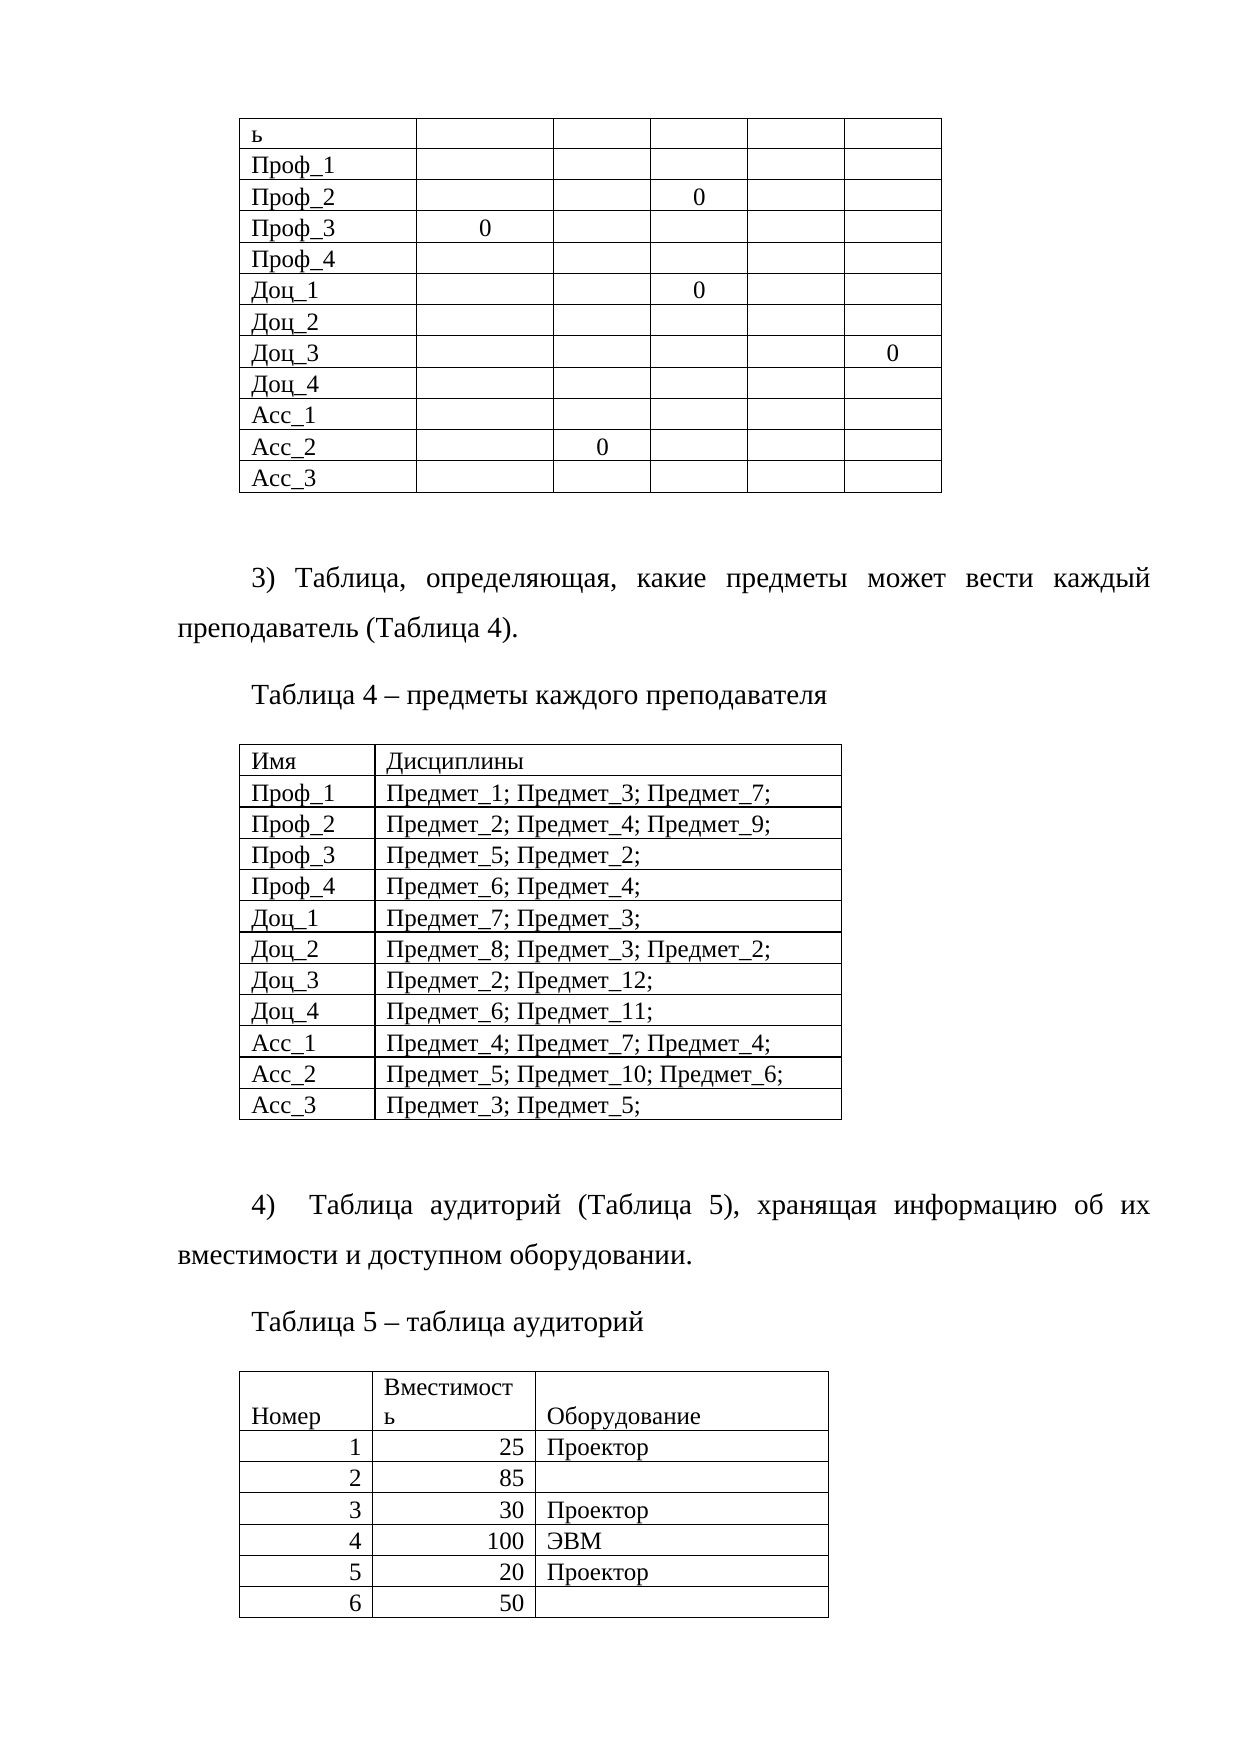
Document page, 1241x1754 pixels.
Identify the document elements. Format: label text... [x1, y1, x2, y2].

table_cell Проектор [536, 1431, 828, 1461]
table_cell 4 [240, 1525, 372, 1555]
table_cell [554, 211, 650, 242]
table_cell [845, 430, 941, 460]
table_cell [845, 461, 941, 492]
text Таблица 4 – предметы каждого преподавателя [177, 677, 1152, 711]
table_header Имя [240, 745, 374, 775]
table_cell Асс_2 [240, 430, 416, 460]
table_cell 5 [240, 1556, 372, 1586]
table_cell [417, 461, 553, 492]
text Таблица 5 – таблица аудиторий [177, 1304, 1152, 1338]
table_cell [417, 149, 553, 179]
table_cell [554, 399, 650, 429]
table_cell 0 [845, 336, 941, 367]
table_cell [845, 243, 941, 273]
table_cell [748, 274, 844, 304]
table_cell [417, 399, 553, 429]
table_cell Доц_3 [240, 964, 374, 994]
table_cell 30 [373, 1493, 535, 1523]
table_cell Предмет_7; Предмет_3; [376, 901, 841, 931]
table_header Оборудование [536, 1372, 828, 1430]
table_header Вместимость [373, 1372, 535, 1430]
table_cell [748, 211, 844, 242]
table_cell [845, 211, 941, 242]
table_cell 0 [417, 211, 553, 242]
table_cell Проектор [536, 1556, 828, 1586]
table_header Номер [240, 1372, 372, 1430]
table_cell 1 [240, 1431, 372, 1461]
table_cell [651, 149, 747, 179]
table_cell 0 [554, 430, 650, 460]
table_cell 4 [748, 119, 844, 148]
table_cell [554, 368, 650, 398]
table_cell [748, 430, 844, 460]
table_cell [417, 368, 553, 398]
table_cell [748, 336, 844, 367]
table_cell [536, 1587, 828, 1617]
table_cell [536, 1462, 828, 1492]
table_cell Acc_3 [240, 461, 416, 492]
table_cell [417, 274, 553, 304]
table_cell [417, 180, 553, 210]
table_cell Проф_4 [240, 870, 374, 900]
table_cell 20 [373, 1556, 535, 1586]
table_cell Доц_1 [240, 274, 416, 304]
table_cell [417, 430, 553, 460]
table_cell 0 [651, 274, 747, 304]
table_cell Доц_4 [240, 995, 374, 1025]
table_cell Предмет_6; Предмет_4; [376, 870, 841, 900]
table_cell Проф_4 [240, 243, 416, 273]
table_cell [845, 149, 941, 179]
table_cell [748, 180, 844, 210]
table_header Дисциплины [376, 745, 841, 775]
table_cell 50 [373, 1587, 535, 1617]
table_cell Проф_1 [240, 776, 374, 806]
table_cell Асс_2 [240, 1058, 374, 1088]
table_cell [554, 305, 650, 335]
table_cell Преподаватель [240, 119, 416, 148]
table_cell 3 [240, 1493, 372, 1523]
table_cell [748, 461, 844, 492]
table_cell [845, 305, 941, 335]
table_cell [554, 274, 650, 304]
table_cell [748, 243, 844, 273]
table_cell Предмет_2; Предмет_12; [376, 964, 841, 994]
table_cell ЭВМ [536, 1525, 828, 1555]
table_cell Проф_2 [240, 808, 374, 838]
text 3) Таблица, определяющая, какие предметы может вести каждый преподаватель (Таблица 4). [177, 560, 1152, 643]
table_cell 6 [240, 1587, 372, 1617]
table_cell Предмет_2; Предмет_4; Предмет_9; [376, 808, 841, 838]
table_cell [748, 305, 844, 335]
table_cell Предмет_5; Предмет_2; [376, 839, 841, 869]
table_cell [651, 399, 747, 429]
table_cell [845, 274, 941, 304]
table_cell 1 [417, 119, 553, 148]
table_cell Доц_2 [240, 305, 416, 335]
table_cell 2 [554, 119, 650, 148]
table_cell Доц_3 [240, 336, 416, 367]
table_cell [748, 368, 844, 398]
table_cell Предмет_8; Предмет_3; Предмет_2; [376, 933, 841, 963]
table_cell [651, 305, 747, 335]
table_cell [651, 211, 747, 242]
table_cell Асс_1 [240, 1026, 374, 1056]
table_cell [651, 243, 747, 273]
table_cell [748, 149, 844, 179]
table_cell 0 [651, 180, 747, 210]
table_cell 3 [651, 119, 747, 148]
table_cell Предмет_1; Предмет_3; Предмет_7; [376, 776, 841, 806]
table_cell Доц_2 [240, 933, 374, 963]
table_cell [554, 243, 650, 273]
table_cell Доц_4 [240, 368, 416, 398]
table_cell [651, 336, 747, 367]
table_cell 100 [373, 1525, 535, 1555]
table_cell [845, 180, 941, 210]
table_cell Проф_3 [240, 211, 416, 242]
table_cell [845, 368, 941, 398]
table_cell Проф_1 [240, 149, 416, 179]
table_cell 5 [845, 119, 941, 148]
table_cell Acc_3 [240, 1089, 374, 1119]
table_cell Предмет_5; Предмет_10; Предмет_6; [376, 1058, 841, 1088]
table_cell [651, 368, 747, 398]
table_cell Проф_3 [240, 839, 374, 869]
table_cell [748, 399, 844, 429]
table_cell Асс_1 [240, 399, 416, 429]
table_cell [845, 399, 941, 429]
table_cell Предмет_3; Предмет_5; [376, 1089, 841, 1119]
table_cell [554, 336, 650, 367]
table_cell 85 [373, 1462, 535, 1492]
table_cell [554, 180, 650, 210]
table_cell Доц_1 [240, 901, 374, 931]
table_cell Предмет_6; Предмет_11; [376, 995, 841, 1025]
table_cell [554, 149, 650, 179]
table_cell 2 [240, 1462, 372, 1492]
table_cell Проектор [536, 1493, 828, 1523]
table_cell [417, 336, 553, 367]
table_cell [651, 461, 747, 492]
table_cell [417, 243, 553, 273]
table_cell [554, 461, 650, 492]
table_cell [417, 305, 553, 335]
table_cell 25 [373, 1431, 535, 1461]
table_cell Проф_2 [240, 180, 416, 210]
table_cell [651, 430, 747, 460]
table_cell Предмет_4; Предмет_7; Предмет_4; [376, 1026, 841, 1056]
text 4) Таблица аудиторий (Таблица 5), хранящая информацию об их вместимости и доступном оборудовании. [177, 1187, 1152, 1271]
